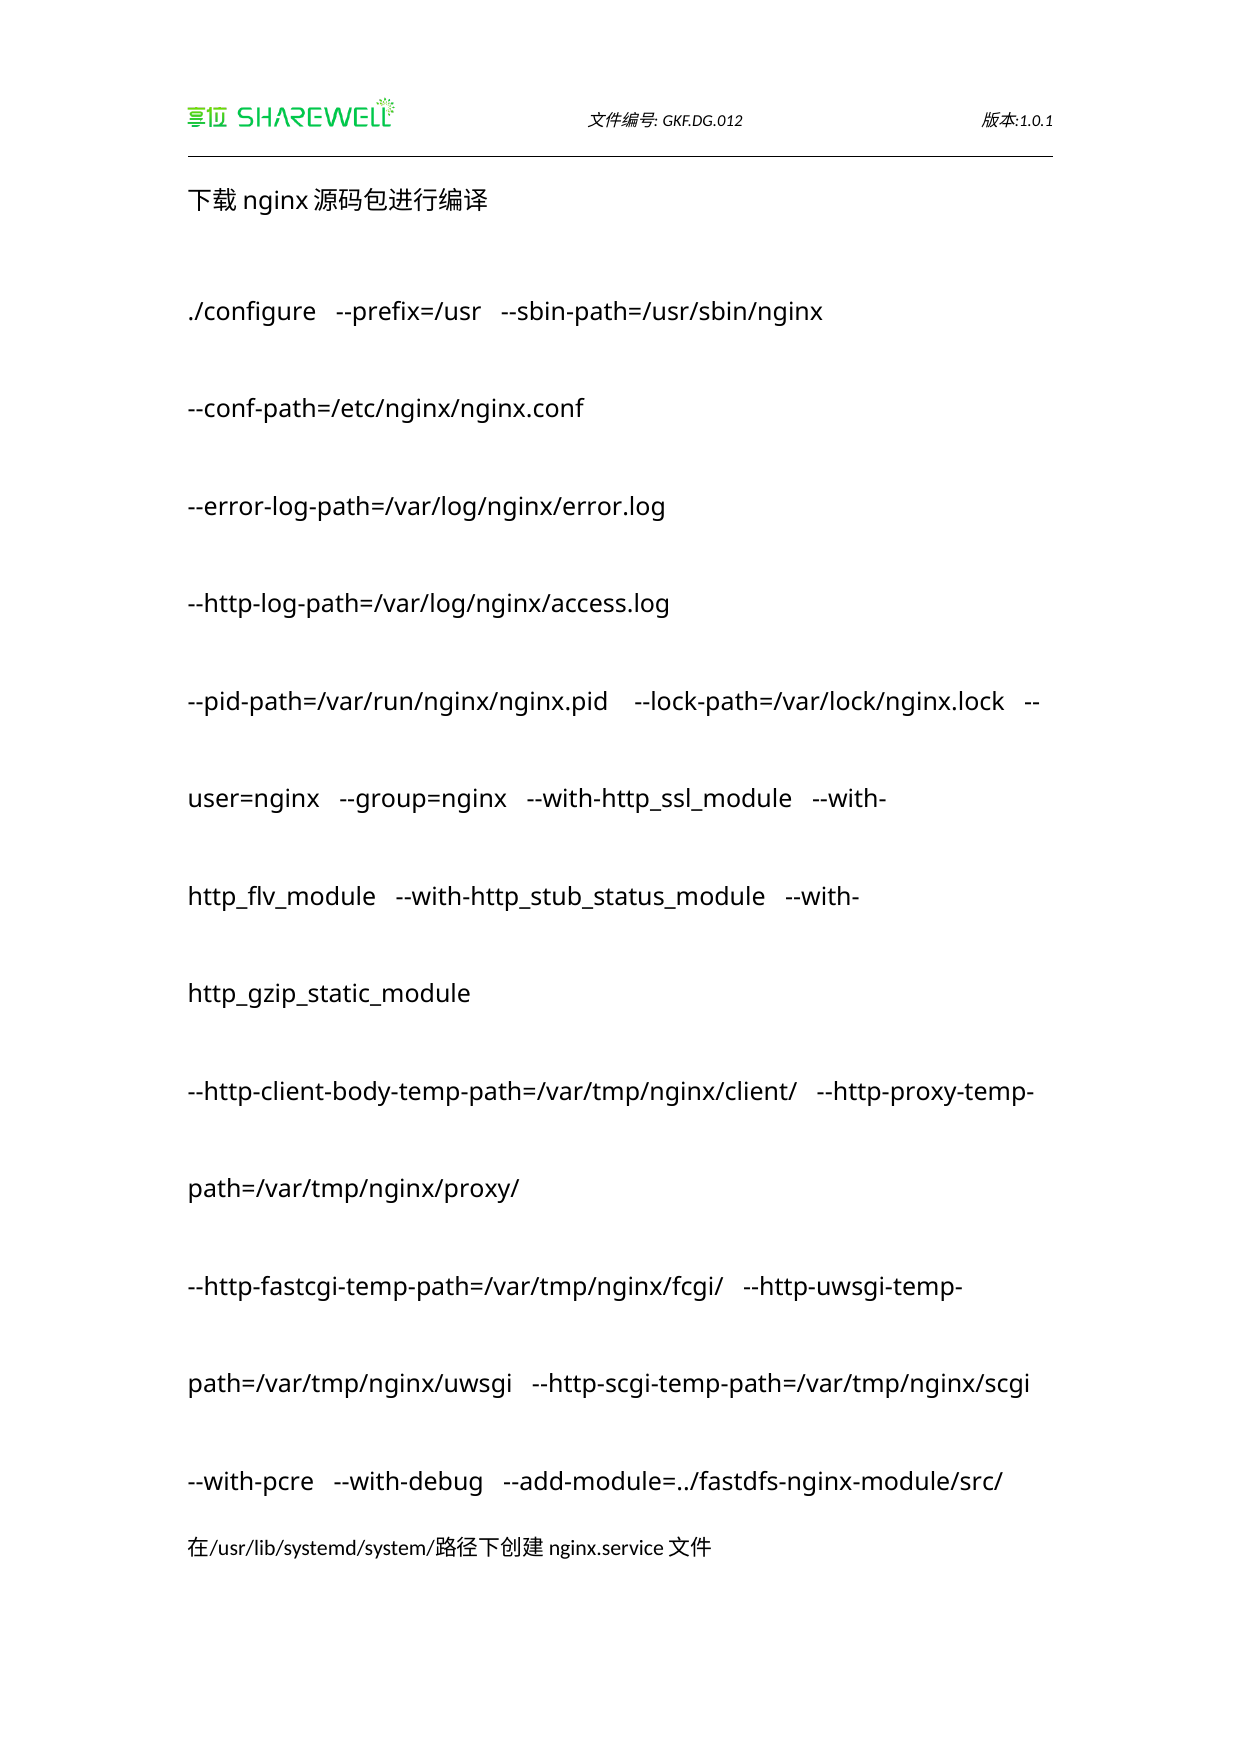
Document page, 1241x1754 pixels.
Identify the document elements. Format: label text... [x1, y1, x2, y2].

picture [187, 88, 404, 127]
text 在/usr/lib/systemd/system/路径下创建nginx.service文件 [187, 1530, 1053, 1562]
text ./configure --prefix=/usr --sbin-path=/usr/sbin/nginx --conf-path=/etc/nginx/nginx.conf --error-log-path=/var/log/nginx/error.log --http-log-path=/var/log/nginx/access.log --pid-path=/var/run/nginx/nginx.pid --lock-path=/var/lock/nginx.lock --user=nginx --group=nginx --with-http_ssl_module --with-http_flv_module --with-http_stub_status_module --with-http_gzip_static_module --http-client-body-temp-path=/var/tmp/nginx/client/ --http-proxy-temp-path=/var/tmp/nginx/proxy/ --http-fastcgi-temp-path=/var/tmp/nginx/fcgi/ --http-uwsgi-temp-path=/var/tmp/nginx/uwsgi --http-scgi-temp-path=/var/tmp/nginx/scgi --with-pcre --with-debug --add-module=../fastdfs-nginx-module/src/ [187, 278, 1053, 1513]
text 下载nginx源码包进行编译 [187, 166, 1053, 231]
